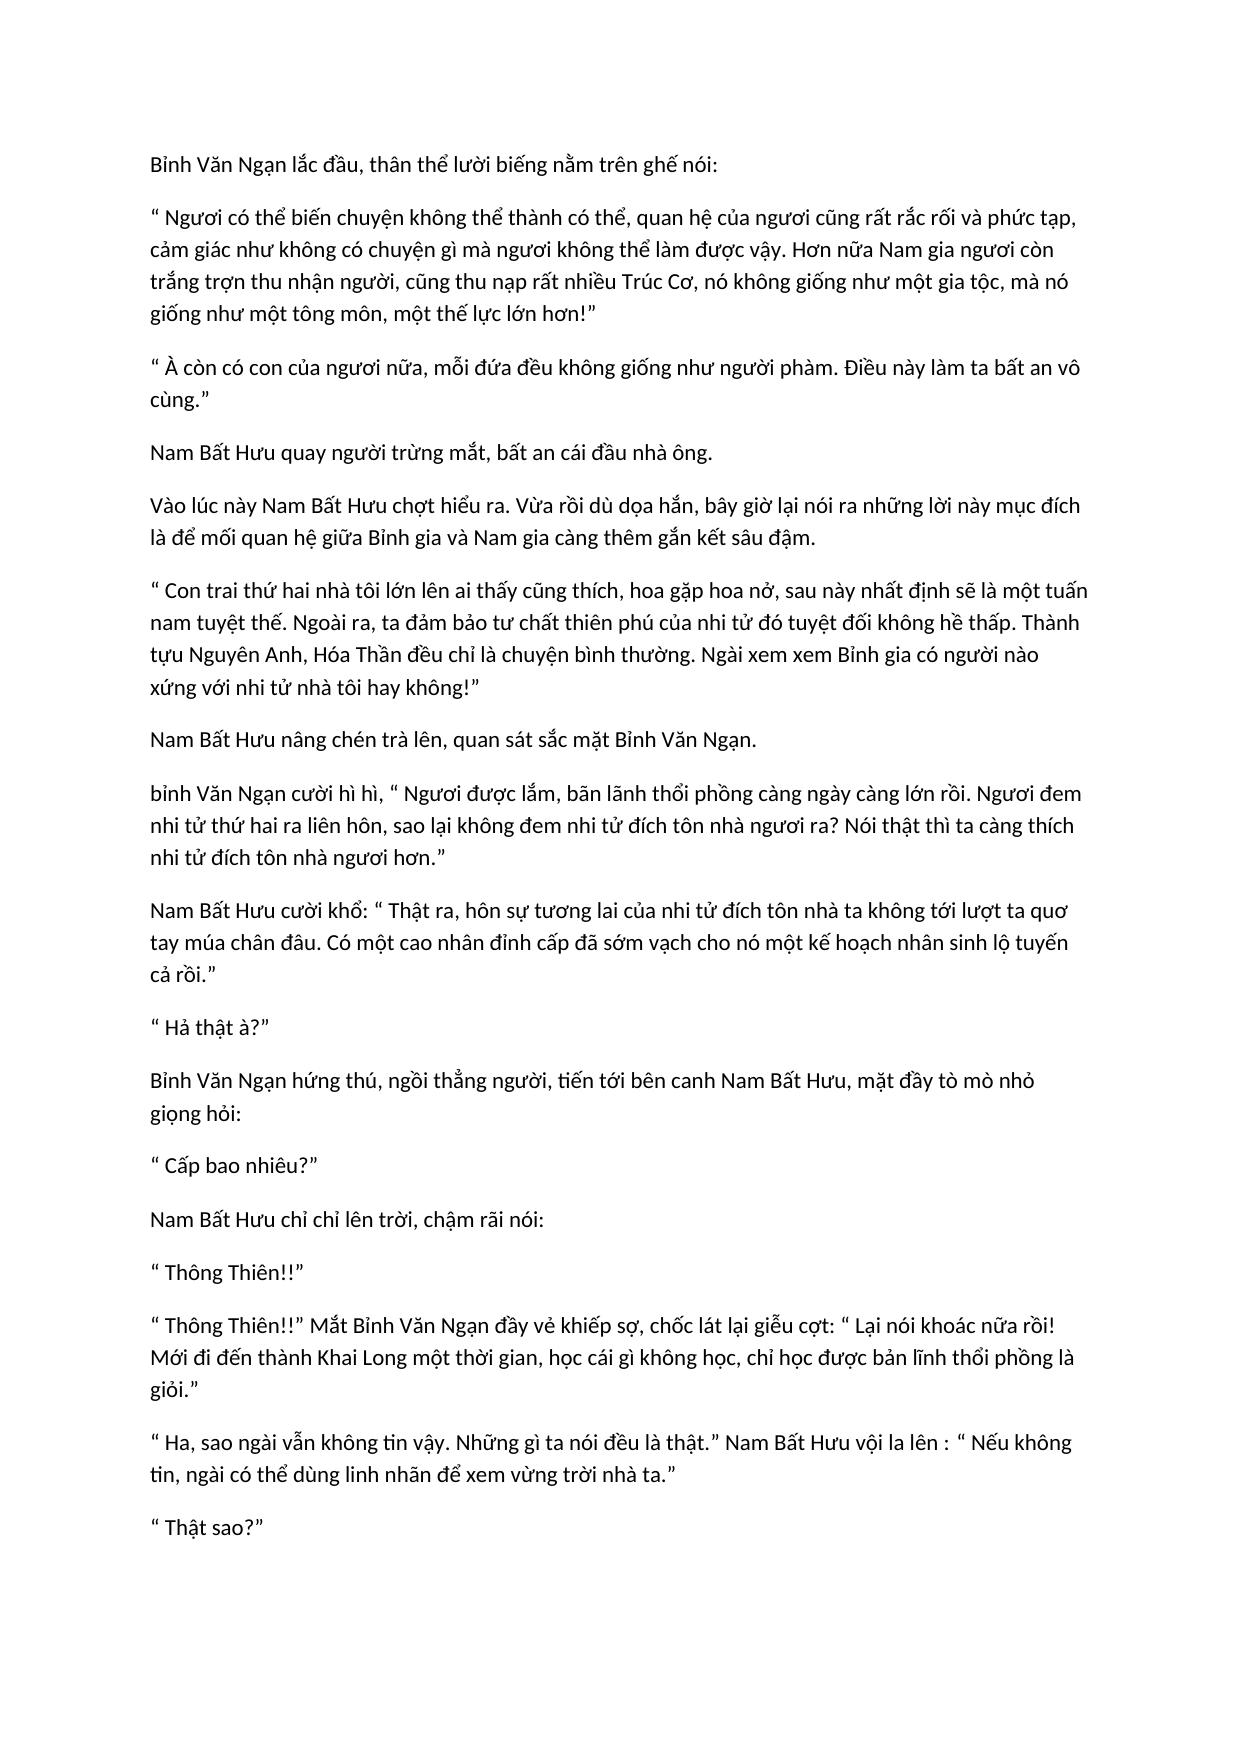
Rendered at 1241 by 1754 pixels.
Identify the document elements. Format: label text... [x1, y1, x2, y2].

text “ Thông Thiên!!” [150, 1258, 1090, 1286]
text “ Thật sao?” [150, 1513, 1090, 1541]
text Nam Bất Hưu nâng chén trà lên, quan sát sắc mặt Bỉnh Văn Ngạn. [150, 726, 1090, 754]
text Nam Bất Hưu cười khổ: “ Thật ra, hôn sự tương lai của nhi tử đích tôn nhà ta không tới lượt ta quơ tay múa chân đâu. Có một cao nhân đỉnh cấp đã sớm vạch cho nó một kế hoạch nhân sinh lộ tuyến cả rồi.” [150, 896, 1090, 988]
text “ Ha, sao ngài vẫn không tin vậy. Những gì ta nói đều là thật.” Nam Bất Hưu vội la lên : “ Nếu không tin, ngài có thể dùng linh nhãn để xem vừng trời nhà ta.” [150, 1428, 1090, 1488]
text “ Con trai thứ hai nhà tôi lớn lên ai thấy cũng thích, hoa gặp hoa nở, sau này nhất định sẽ là một tuấn nam tuyệt thế. Ngoài ra, ta đảm bảo tư chất thiên phú của nhi tử đó tuyệt đối không hề thấp. Thành tựu Nguyên Anh, Hóa Thần đều chỉ là chuyện bình thường. Ngài xem xem Bỉnh gia có người nào xứng với nhi tử nhà tôi hay không!” [150, 576, 1090, 701]
text Bỉnh Văn Ngạn lắc đầu, thân thể lười biếng nằm trên ghế nói: [150, 150, 1090, 178]
text “ Ngươi có thể biến chuyện không thể thành có thể, quan hệ của ngươi cũng rất rắc rối và phức tạp, cảm giác như không có chuyện gì mà ngươi không thể làm được vậy. Hơn nữa Nam gia ngươi còn trắng trợn thu nhận người, cũng thu nạp rất nhiều Trúc Cơ, nó không giống như một gia tộc, mà nó giống như một tông môn, một thế lực lớn hơn!” [150, 203, 1090, 328]
text “ Cấp bao nhiêu?” [150, 1152, 1090, 1180]
text “ À còn có con của ngươi nữa, mỗi đứa đều không giống như người phàm. Điều này làm ta bất an vô cùng.” [150, 353, 1090, 413]
text “ Thông Thiên!!” Mắt Bỉnh Văn Ngạn đầy vẻ khiếp sợ, chốc lát lại giễu cợt: “ Lại nói khoác nữa rồi! Mới đi đến thành Khai Long một thời gian, học cái gì không học, chỉ học được bản lĩnh thổi phồng là giỏi.” [150, 1311, 1090, 1403]
text Bỉnh Văn Ngạn hứng thú, ngồi thẳng người, tiến tới bên canh Nam Bất Hưu, mặt đầy tò mò nhỏ giọng hỏi: [150, 1066, 1090, 1127]
text Nam Bất Hưu chỉ chỉ lên trời, chậm rãi nói: [150, 1205, 1090, 1233]
text Vào lúc này Nam Bất Hưu chợt hiểu ra. Vừa rồi dù dọa hắn, bây giờ lại nói ra những lời này mục đích là để mối quan hệ giữa Bỉnh gia và Nam gia càng thêm gắn kết sâu đậm. [150, 491, 1090, 551]
text bỉnh Văn Ngạn cười hì hì, “ Ngươi được lắm, bãn lãnh thổi phồng càng ngày càng lớn rồi. Ngươi đem nhi tử thứ hai ra liên hôn, sao lại không đem nhi tử đích tôn nhà ngươi ra? Nói thật thì ta càng thích nhi tử đích tôn nhà ngươi hơn.” [150, 779, 1090, 871]
text Nam Bất Hưu quay người trừng mắt, bất an cái đầu nhà ông. [150, 438, 1090, 466]
text “ Hả thật à?” [150, 1013, 1090, 1041]
